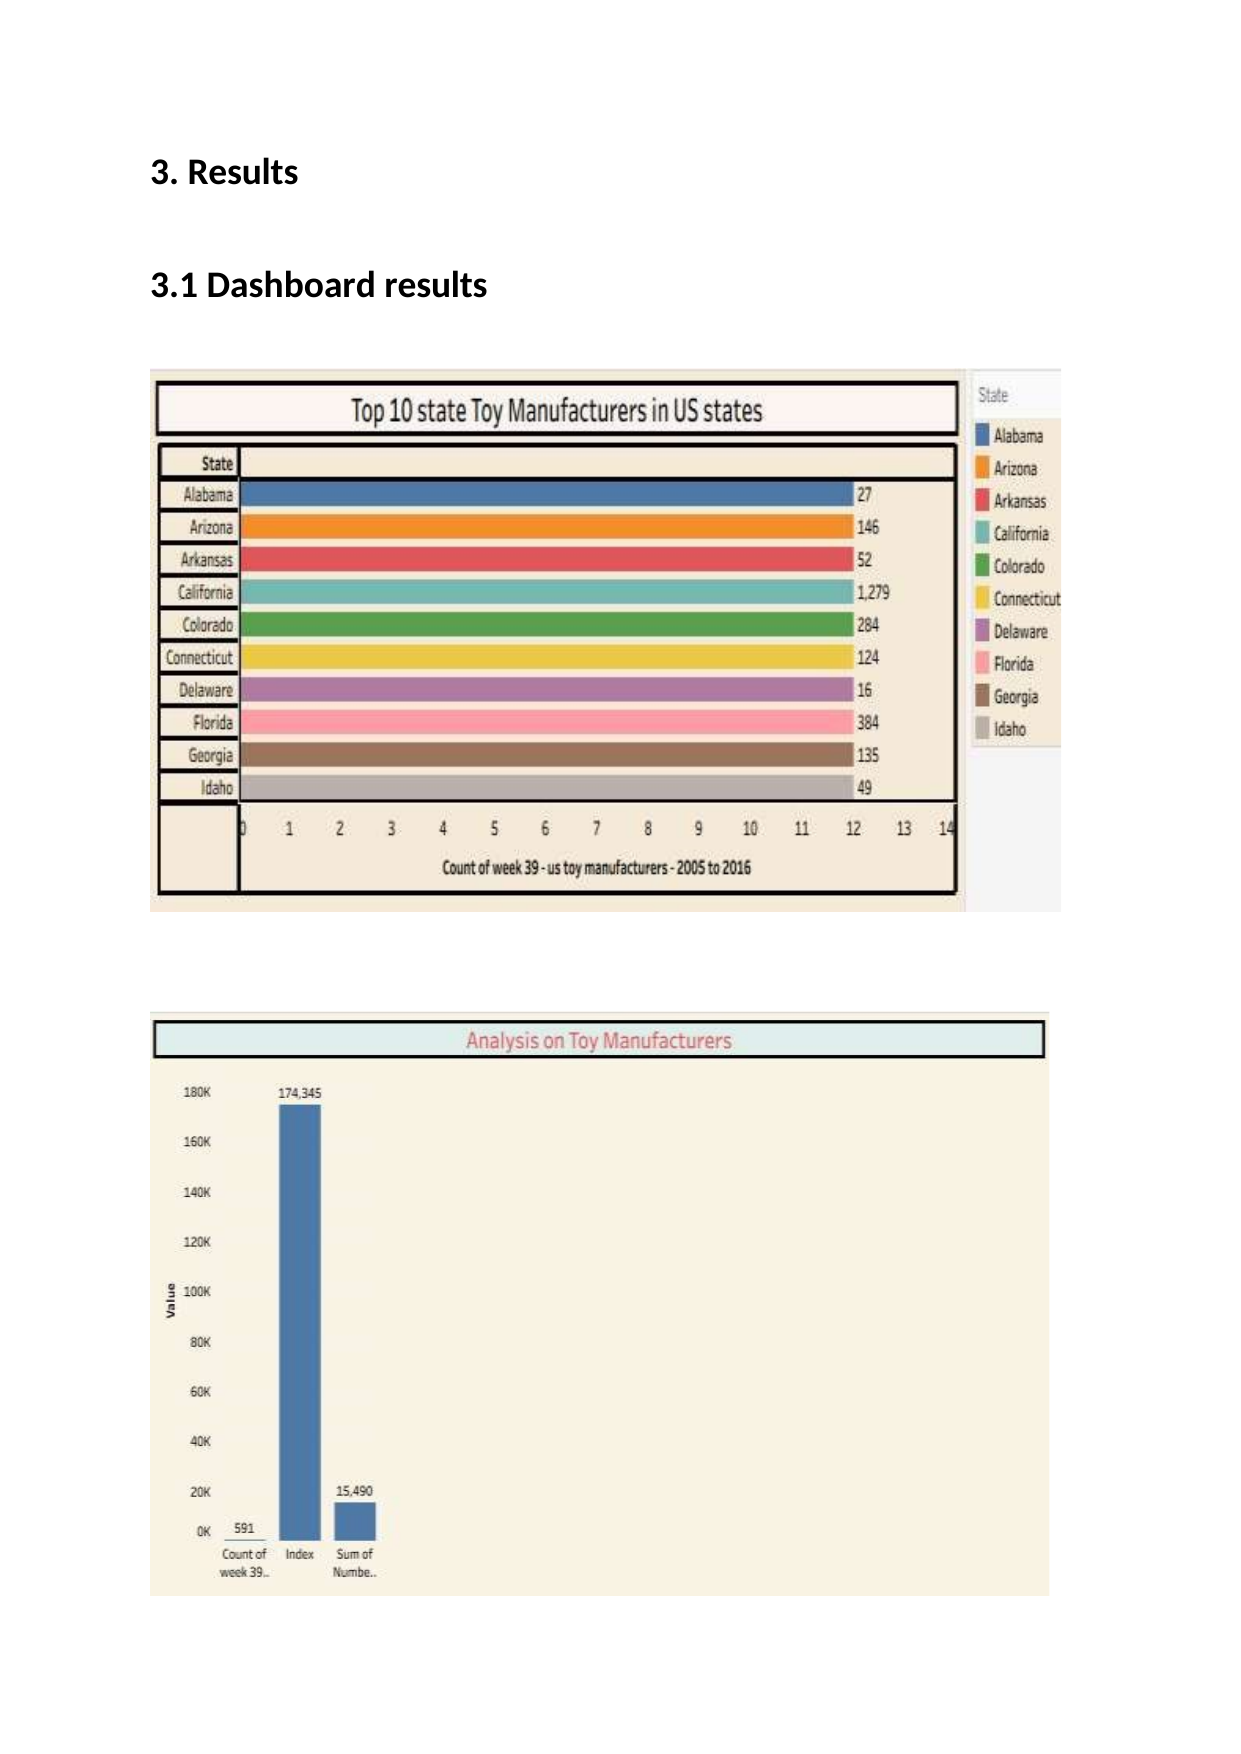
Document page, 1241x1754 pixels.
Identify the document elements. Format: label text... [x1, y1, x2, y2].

text 3.1 Dashboard results [150, 261, 1107, 306]
picture [150, 368, 1062, 912]
picture [150, 1011, 1050, 1596]
list Results [150, 148, 1107, 194]
